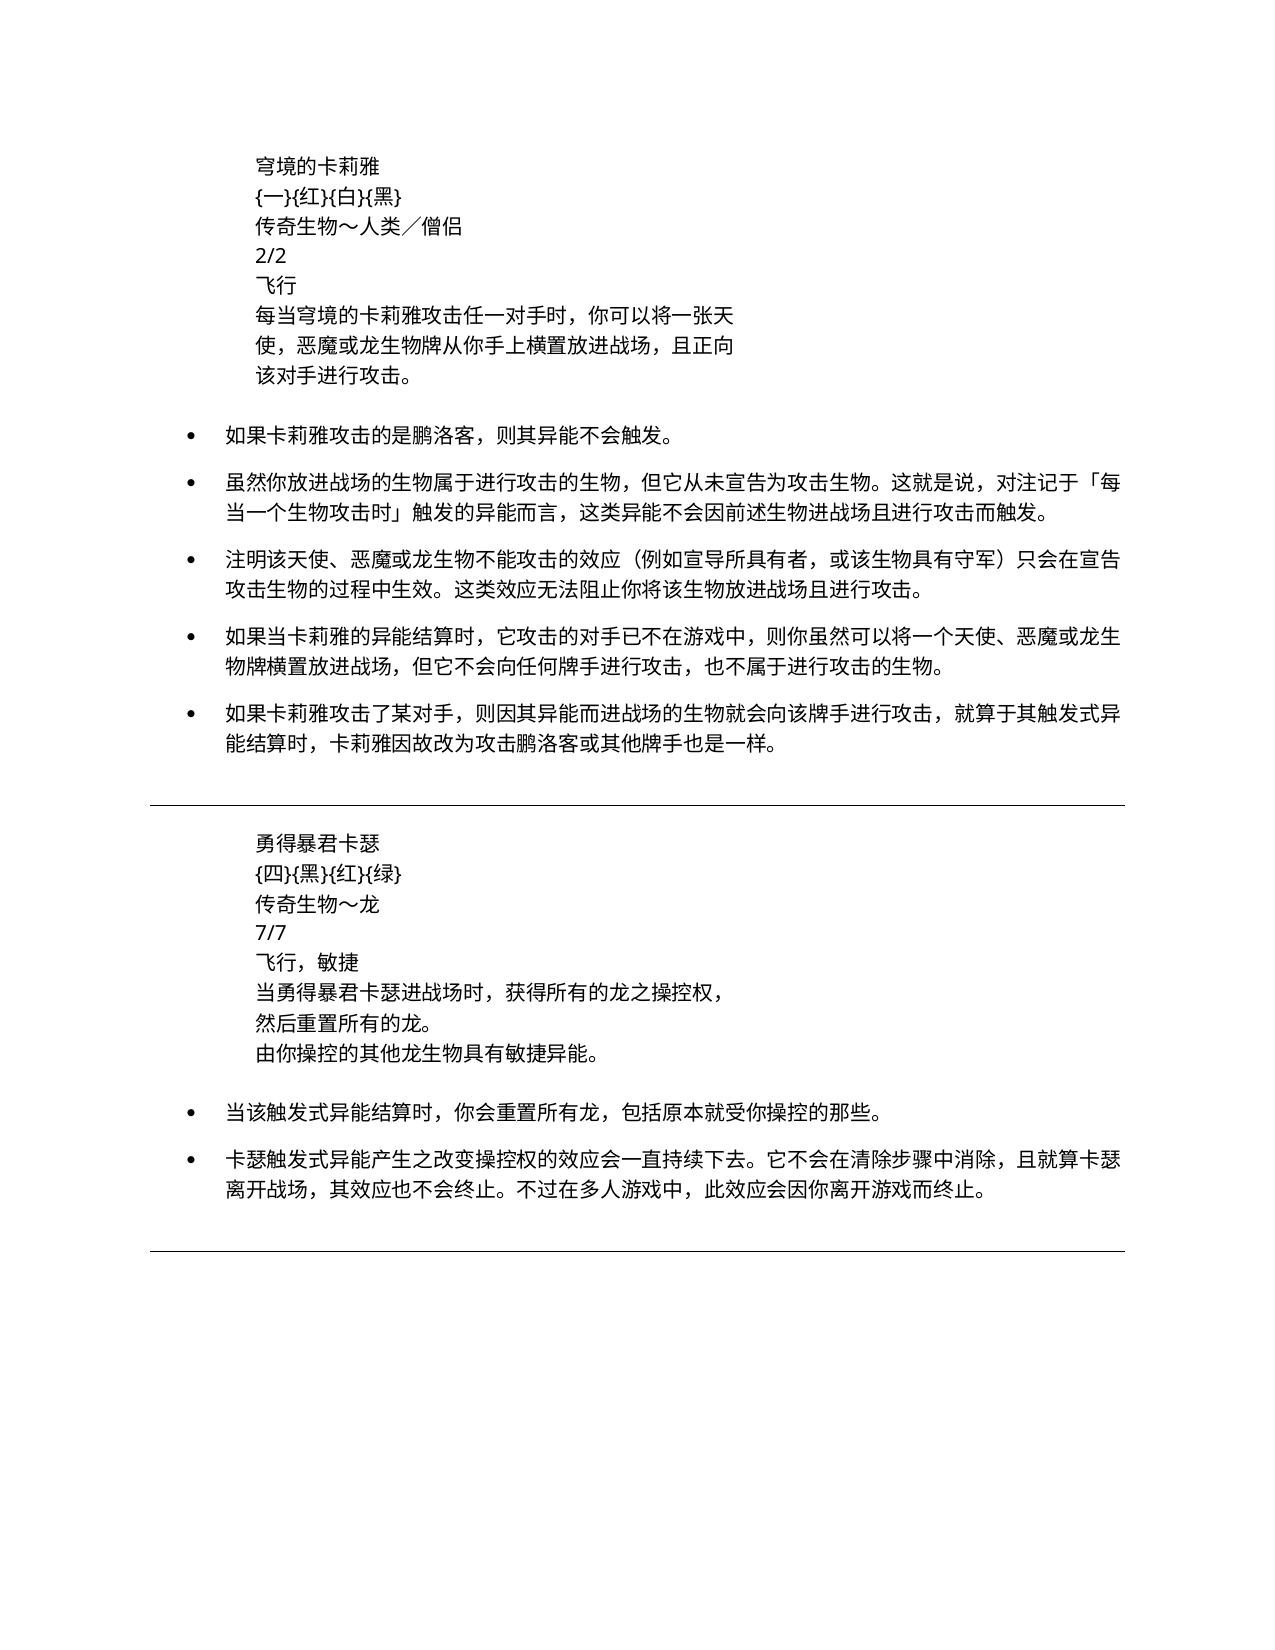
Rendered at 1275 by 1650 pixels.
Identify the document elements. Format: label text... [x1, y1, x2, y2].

list 当该触发式异能结算时，你会重置所有龙，包括原本就受你操控的那些。 [187, 1096, 1125, 1127]
text 勇得暴君卡瑟 {四}{黑}{红}{绿} 传奇生物～龙 7/7 飞行，敏捷 当勇得暴君卡瑟进战场时，获得所有的龙之操控权，然后重置所有的龙。 由你操控的其他龙生物具有敏捷异能。 [255, 827, 735, 1067]
list 如果当卡莉雅的异能结算时，它攻击的对手已不在游戏中，则你虽然可以将一个天使、恶魔或龙生物牌横置放进战场，但它不会向任何牌手进行攻击，也不属于进行攻击的生物。 [187, 620, 1125, 681]
text 穹境的卡莉雅 {一}{红}{白}{黑} 传奇生物～人类／僧侣 2/2 飞行 每当穹境的卡莉雅攻击任一对手时，你可以将一张天使，恶魔或龙生物牌从你手上横置放进战场，且正向该对手进行攻击。 [255, 150, 735, 390]
list 虽然你放进战场的生物属于进行攻击的生物，但它从未宣告为攻击生物。这就是说，对注记于「每当一个生物攻击时」触发的异能而言，这类异能不会因前述生物进战场且进行攻击而触发。 [187, 466, 1125, 526]
list 如果卡莉雅攻击了某对手，则因其异能而进战场的生物就会向该牌手进行攻击，就算于其触发式异能结算时，卡莉雅因故改为攻击鹏洛客或其他牌手也是一样。 [187, 697, 1125, 758]
list 如果卡莉雅攻击的是鹏洛客，则其异能不会触发。 [187, 419, 1125, 449]
list 注明该天使、恶魔或龙生物不能攻击的效应（例如宣导所具有者，或该生物具有守军）只会在宣告攻击生物的过程中生效。这类效应无法阻止你将该生物放进战场且进行攻击。 [187, 543, 1125, 603]
list 卡瑟触发式异能产生之改变操控权的效应会一直持续下去。它不会在清除步骤中消除，且就算卡瑟离开战场，其效应也不会终止。不过在多人游戏中，此效应会因你离开游戏而终止。 [187, 1143, 1125, 1204]
